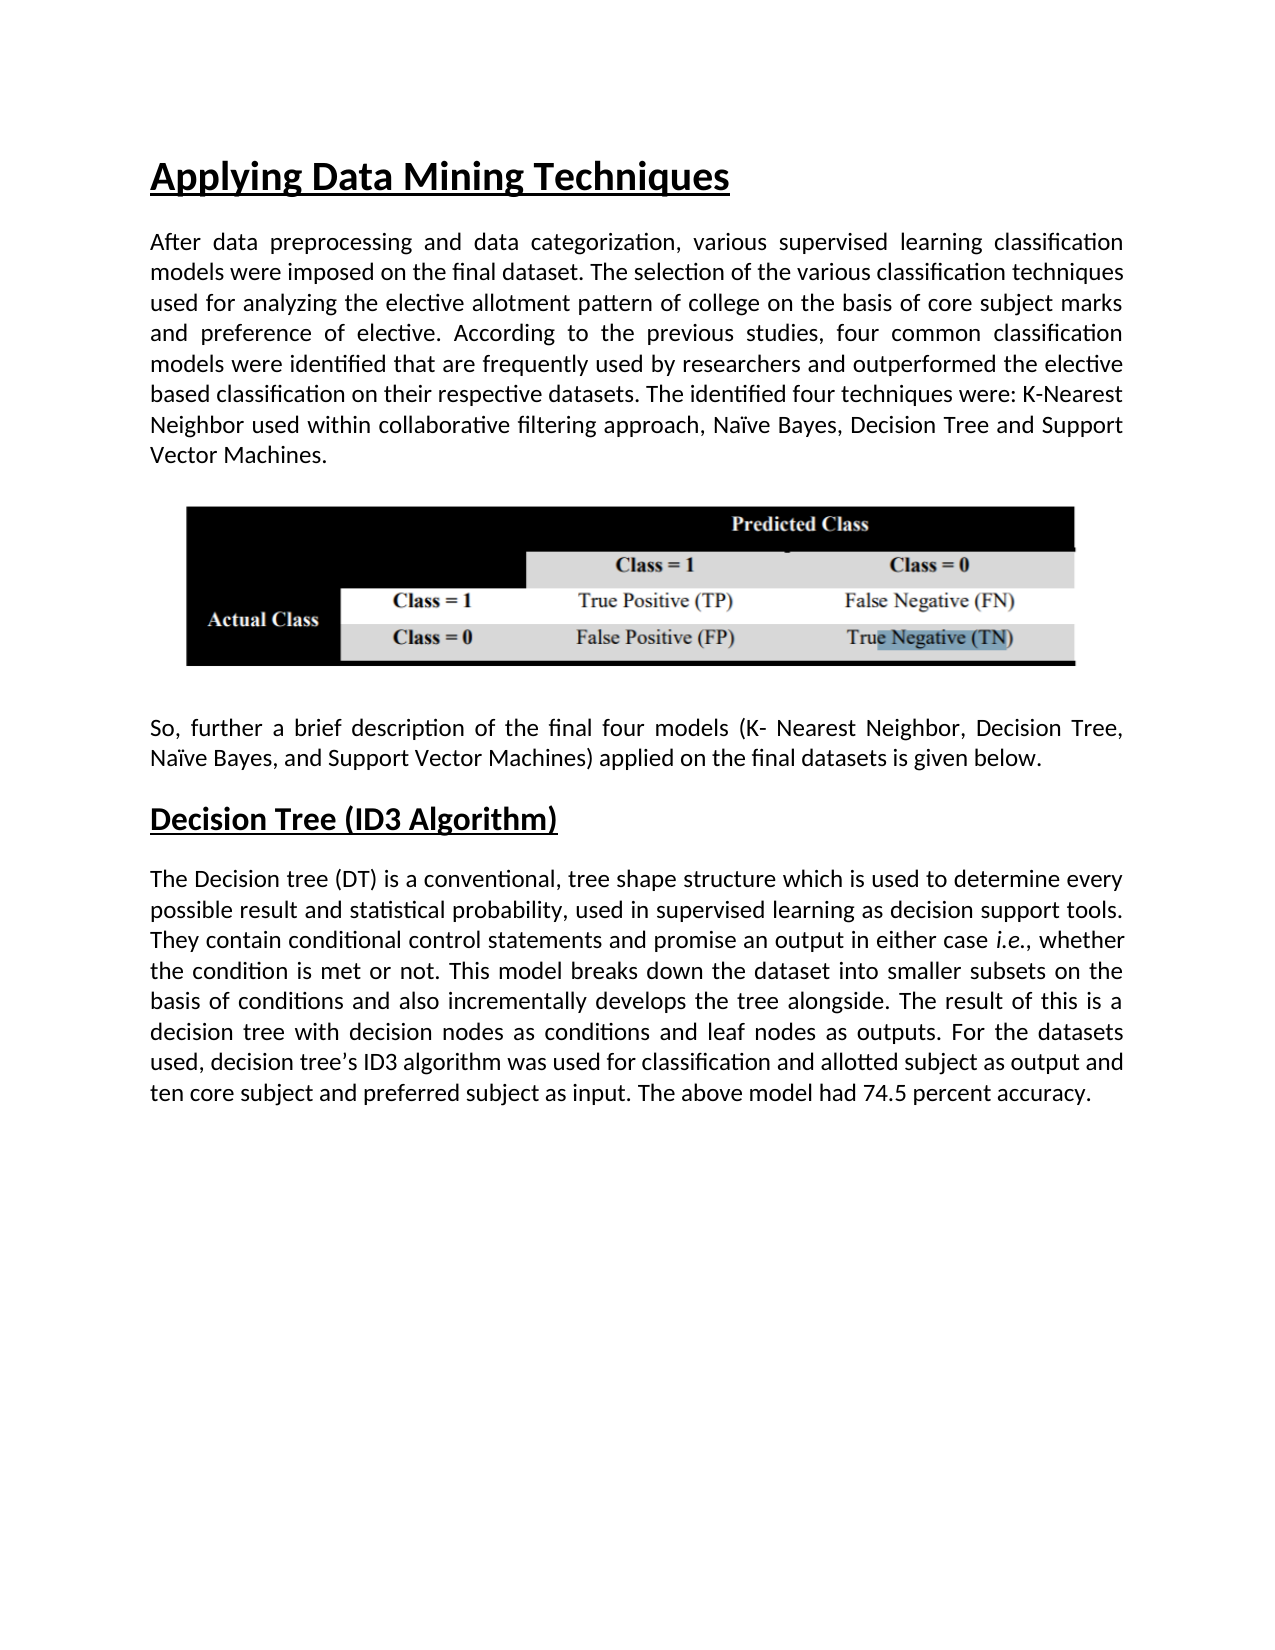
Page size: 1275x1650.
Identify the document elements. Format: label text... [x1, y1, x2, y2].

text After data preprocessing and data categorization, various supervised learning classification models were imposed on the final dataset. The selection of the various classification techniques used for analyzing the elective allotment pattern of college on the basis of core subject marks and preference of elective. According to the previous studies, four common classification models were identified that are frequently used by researchers and outperformed the elective based classification on their respective datasets. The identified four techniques were: K-Nearest Neighbor used within collaborative filtering approach, Naïve Bayes, Decision Tree and Support Vector Machines. [150, 226, 1125, 470]
text So, further a brief description of the final four models (K- Nearest Neighbor, Decision Tree, Naïve Bayes, and Support Vector Machines) applied on the final datasets is given below. [150, 712, 1125, 773]
text Applying Data Mining Techniques [150, 150, 1125, 201]
text The Decision tree (DT) is a conventional, tree shape structure which is used to determine every possible result and statistical probability, used in supervised learning as decision support tools. They contain conditional control statements and promise an output in either case i.e., whether the condition is met or not. This model breaks down the dataset into smaller subsets on the basis of conditions and also incrementally develops the tree alongside. The result of this is a decision tree with decision nodes as conditions and leaf nodes as outputs. For the datasets used, decision tree’s ID3 algorithm was used for classification and allotted subject as output and ten core subject and preferred subject as input. The above model had 74.5 percent accuracy. [150, 863, 1125, 1108]
text Decision Tree (ID3 Algorithm) [150, 798, 1125, 838]
picture [178, 495, 1097, 687]
